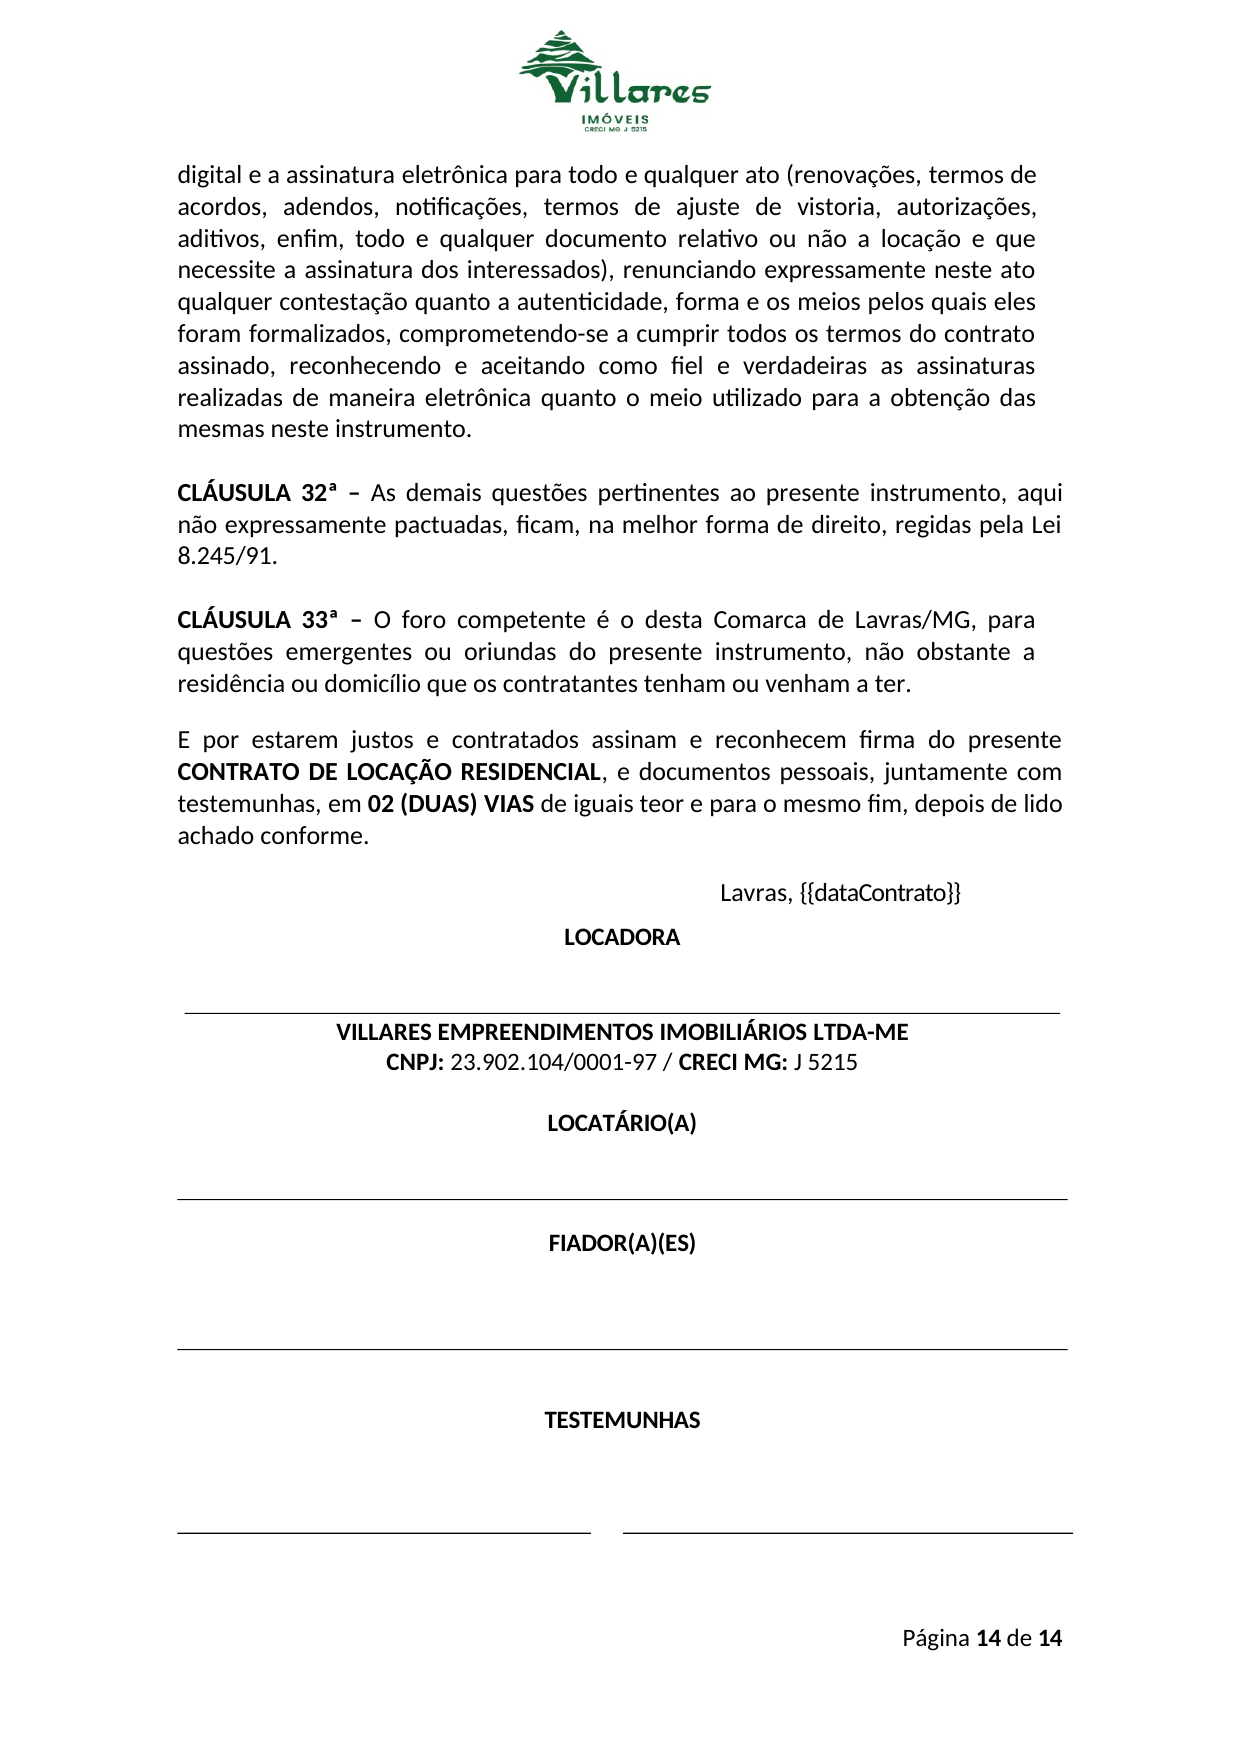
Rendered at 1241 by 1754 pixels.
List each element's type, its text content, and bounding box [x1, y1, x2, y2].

text TESTEMUNHAS [177, 1404, 1068, 1434]
text FIADOR(A)(ES) [177, 1227, 1068, 1257]
text LOCATÁRIO(A) [182, 1107, 1063, 1138]
picture [518, 29, 712, 132]
text CLÁUSULA 33ª – O foro competente é o desta Comarca de Lavras/MG, para questões emergentes ou oriundas do presente instrumento, não obstante a residência ou domicílio que os contratantes tenham ou venham a ter. [177, 603, 1037, 698]
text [177, 158, 1037, 444]
text Lavras, {{dataContrato}} [720, 876, 1078, 907]
text E por estarem justos e contratados assinam e reconhecem firma do presente CONTRATO DE LOCAÇÃO RESIDENCIAL, e documentos pessoais, juntamente com testemunhas, em 02 (DUAS) VIAS de iguais teor e para o mesmo fim, depois de lido achado conforme. [177, 723, 1063, 851]
text LOCADORA [182, 921, 1063, 951]
text VILLARES EMPREENDIMENTOS IMOBILIÁRIOS LTDA-ME CNPJ: 23.902.104/0001-97 / CRECI MG: J 5215 [311, 1012, 934, 1077]
text CLÁUSULA 32ª – As demais questões pertinentes ao presente instrumento, aqui não expressamente pactuadas, ficam, na melhor forma de direito, regidas pela Lei 8.245/91. [177, 476, 1063, 571]
